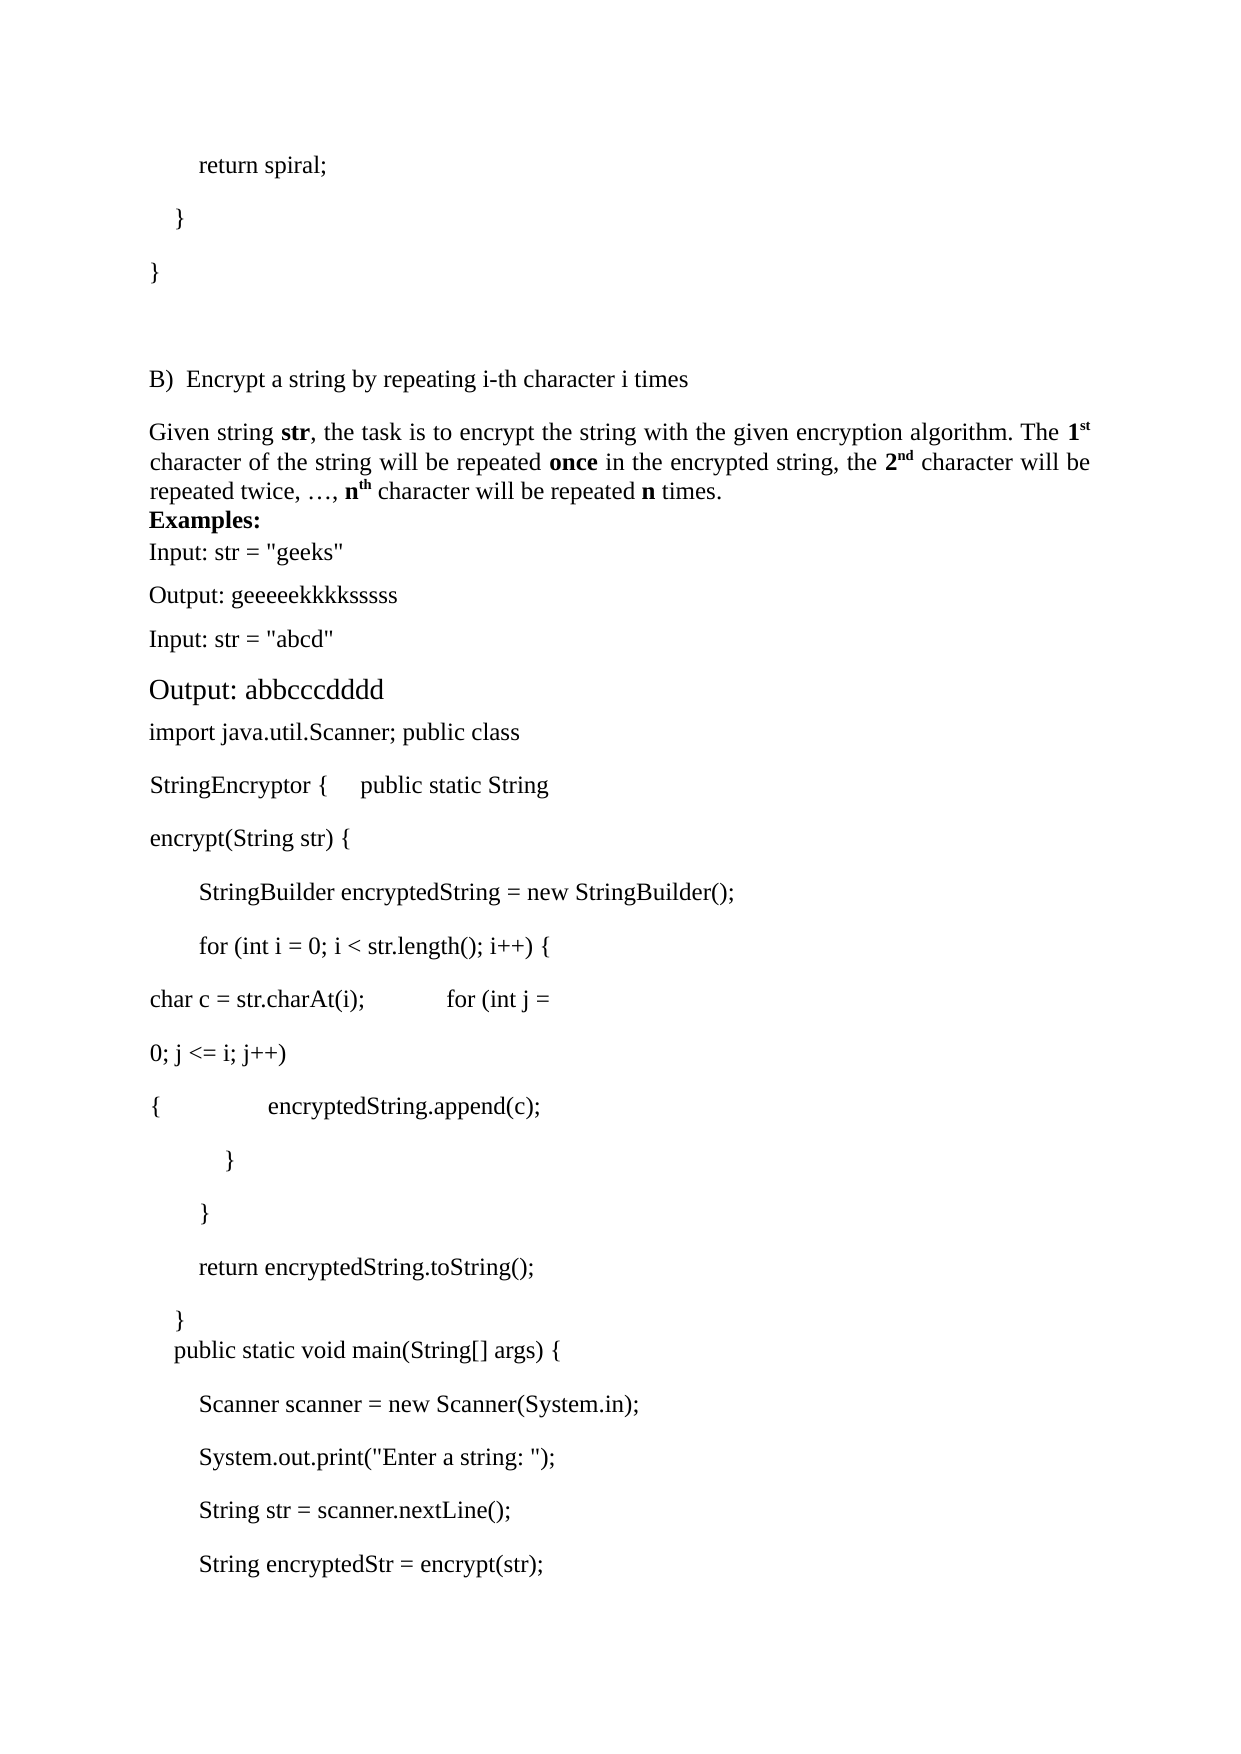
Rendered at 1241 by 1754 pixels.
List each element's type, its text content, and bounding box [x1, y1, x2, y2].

text Examples: [148, 505, 1090, 534]
text Output: geeeeekkkksssss [148, 581, 1088, 609]
text return encryptedString.toString(); [148, 1252, 1088, 1280]
text Scanner scanner = new Scanner(System.in); [148, 1389, 1088, 1417]
text public static void main(String[] args) { [148, 1335, 1088, 1364]
text return spiral; [148, 150, 1088, 179]
text Input: str = "abcd" [148, 624, 1088, 653]
text } [148, 1145, 1088, 1174]
text Given string str, the task is to encrypt the string with the given encryption algorithm. The 1st character of the string will be repeated once in the encrypted string, the 2nd character will be repeated twice, …, nth character will be repeated n times. [148, 417, 1090, 504]
text System.out.print("Enter a string: "); [148, 1442, 1088, 1471]
text StringBuilder encryptedString = new StringBuilder(); [148, 877, 1088, 906]
text Output: abbcccdddd [148, 672, 1090, 706]
text String encryptedStr = encrypt(str); [148, 1549, 1088, 1577]
text B) Encrypt a string by repeating i-th character i times [148, 364, 1088, 393]
text import java.util.Scanner; public class StringEncryptor { public static String encrypt(String str) { [148, 717, 572, 852]
text } [148, 1305, 1088, 1334]
text String str = scanner.nextLine(); [148, 1495, 1088, 1524]
text for (int i = 0; i < str.length(); i++) { char c = str.charAt(i); for (int j = 0; j <= i; j++) { encryptedString.append(c); [148, 931, 554, 1120]
text Input: str = "geeks" [148, 537, 1088, 565]
text } [148, 1198, 1088, 1227]
text } [148, 203, 1088, 232]
text } [148, 257, 1088, 286]
